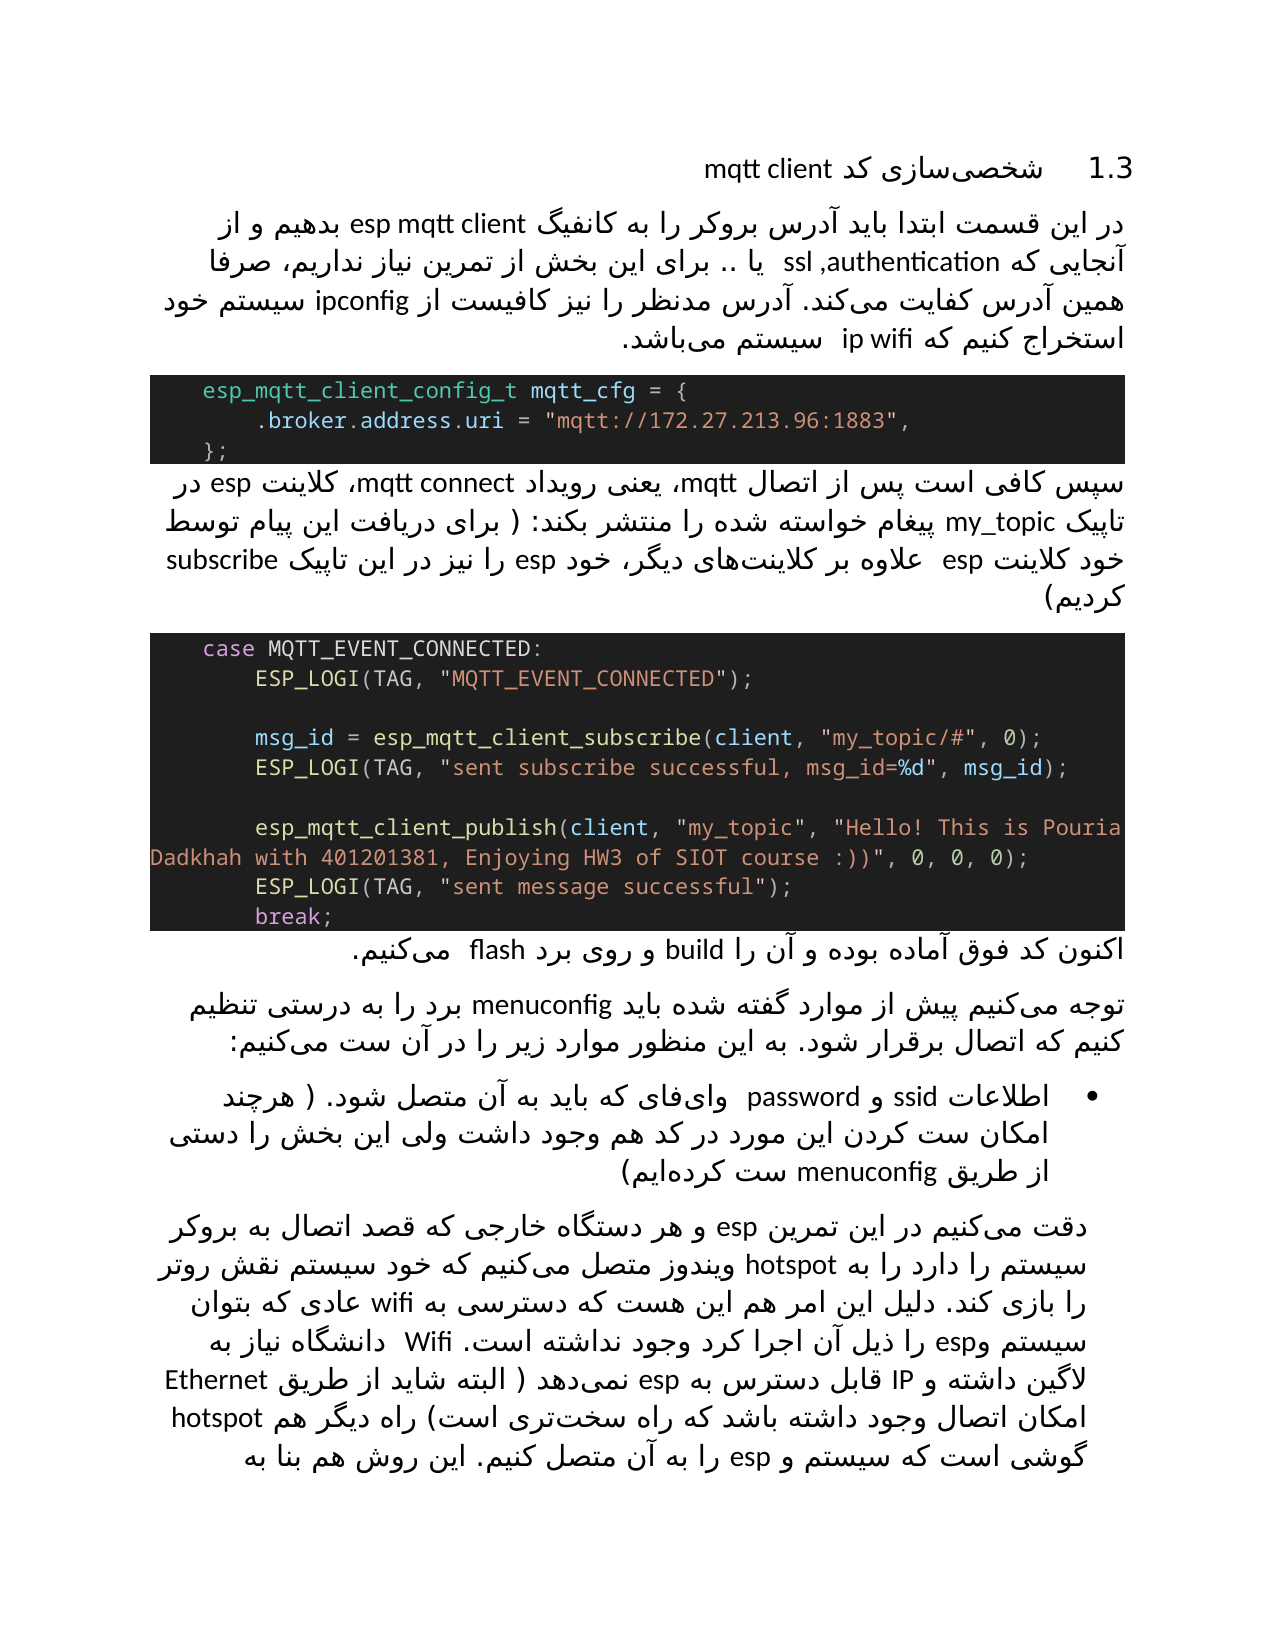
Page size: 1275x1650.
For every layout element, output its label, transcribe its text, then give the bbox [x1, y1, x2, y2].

text اکنون کد فوق آماده بوده و آن را build و روی برد flash می‌کنیم. [150, 931, 1125, 966]
text esp_mqtt_client_publish(client, "my_topic", "Hello! This is Pouria Dadkhah with 401201381, Enjoying HW3 of SIOT course :))", 0, 0, 0); [150, 812, 1125, 871]
text ESP_LOGI(TAG, "MQTT_EVENT_CONNECTED"); [150, 663, 1125, 692]
list شخصی‌سازی کد mqtt client [150, 150, 1087, 186]
text سپس کافی است پس از اتصال mqtt، یعنی رویداد mqtt connect، کلاینت esp در تاپیک my_topic پیغام خواسته شده را منتشر بکند: ( برای دریافت این پیام توسط خود کلاینت esp علاوه بر کلاینت‌های دیگر، خود esp را نیز در این تاپیک subscribe کردیم) [150, 464, 1125, 613]
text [150, 1208, 1087, 1473]
text .broker.address.uri = "mqtt://172.27.213.96:1883", [150, 405, 1125, 435]
text در این قسمت ابتدا باید آدرس بروکر را به کانفیگ esp mqtt client بدهیم و از آنجایی که ssl ,authentication یا .. برای این بخش از تمرین نیاز نداریم، صرفا همین آدرس کفایت می‌کند. آدرس مدنظر را نیز کافیست از ipconfig سیستم خود استخراج کنیم که ip wifi سیستم می‌باشد. [150, 205, 1125, 356]
text }; [150, 435, 1125, 464]
text msg_id = esp_mqtt_client_subscribe(client, "my_topic/#", 0); [150, 722, 1125, 752]
list اطلاعات ssid و password وای‌فای که باید به آن متصل شود. ( هرچند امکان ست کردن این مورد در کد هم وجود داشت ولی این بخش را دستی از طریق menuconfig ست کرده‌ایم) [150, 1078, 1087, 1188]
text esp_mqtt_client_config_t mqtt_cfg = { [150, 375, 1125, 405]
text ESP_LOGI(TAG, "sent subscribe successful, msg_id=%d", msg_id); [150, 752, 1125, 782]
text break; [150, 901, 1125, 931]
text توجه می‌کنیم پیش از موارد گفته شده باید menuconfig برد را به درستی تنظیم کنیم که اتصال برقرار شود. به این منظور موارد زیر را در آن ست می‌کنیم: [150, 986, 1125, 1058]
text ESP_LOGI(TAG, "sent message successful"); [150, 871, 1125, 901]
text case MQTT_EVENT_CONNECTED: [150, 633, 1125, 663]
